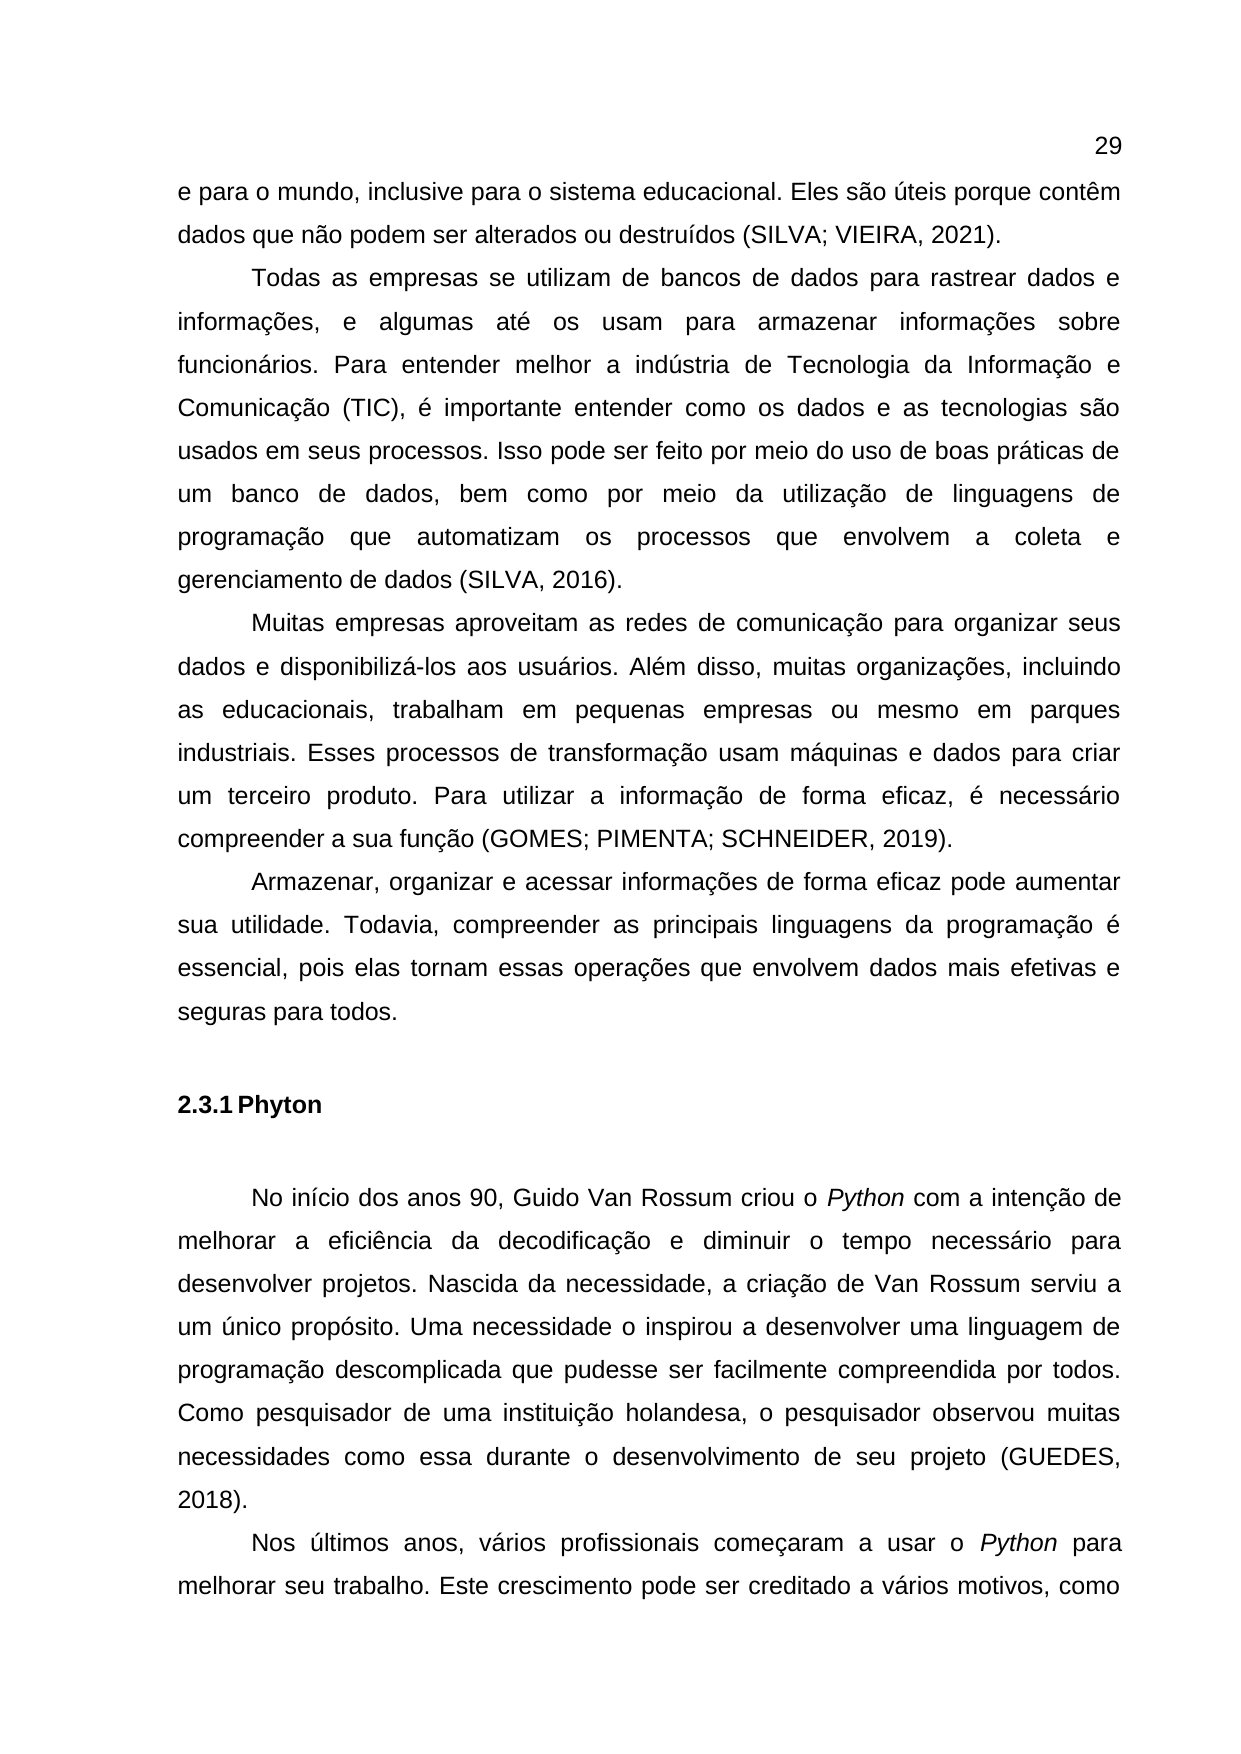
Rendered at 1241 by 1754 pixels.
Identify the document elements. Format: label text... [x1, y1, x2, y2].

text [177, 177, 1122, 249]
text Armazenar, organizar e acessar informações de forma eficaz pode aumentar sua utilidade. Todavia, compreender as principais linguagens da programação é essencial, pois elas tornam essas operações que envolvem dados mais efetivas e seguras para todos. [177, 867, 1122, 1025]
text No início dos anos 90, Guido Van Rossum criou o Python com a intenção de melhorar a eficiência da decodificação e diminuir o tempo necessário para desenvolver projetos. Nascida da necessidade, a criação de Van Rossum serviu a um único propósito. Uma necessidade o inspirou a desenvolver uma linguagem de programação descomplicada que pudesse ser facilmente compreendida por todos. Como pesquisador de uma instituição holandesa, o pesquisador observou muitas necessidades como essa durante o desenvolvimento de seu projeto (GUEDES, 2018). [177, 1183, 1122, 1513]
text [177, 1528, 1122, 1600]
subtitle Phyton [177, 1090, 1122, 1118]
text Muitas empresas aproveitam as redes de comunicação para organizar seus dados e disponibilizá-los aos usuários. Além disso, muitas organizações, incluindo as educacionais, trabalham em pequenas empresas ou mesmo em parques industriais. Esses processos de transformação usam máquinas e dados para criar um terceiro produto. Para utilizar a informação de forma eficaz, é necessário compreender a sua função (GOMES; PIMENTA; SCHNEIDER, 2019). [177, 608, 1122, 853]
text Todas as empresas se utilizam de bancos de dados para rastrear dados e informações, e algumas até os usam para armazenar informações sobre funcionários. Para entender melhor a indústria de Tecnologia da Informação e Comunicação (TIC), é importante entender como os dados e as tecnologias são usados em seus processos. Isso pode ser feito por meio do uso de boas práticas de um banco de dados, bem como por meio da utilização de linguagens de programação que automatizam os processos que envolvem a coleta e gerenciamento de dados (SILVA, 2016). [177, 263, 1122, 594]
